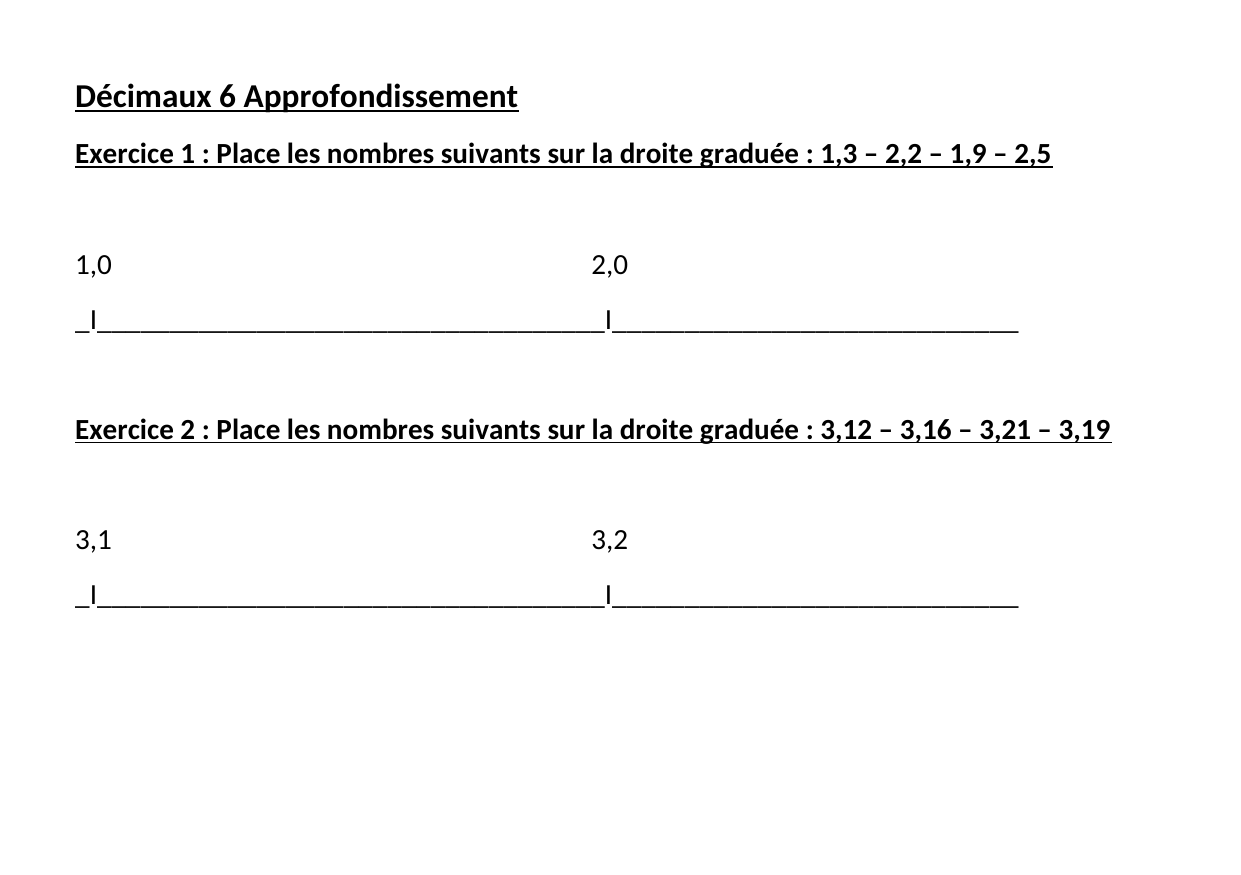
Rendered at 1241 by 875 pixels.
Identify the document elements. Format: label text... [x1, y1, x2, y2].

text Exercice 2 : Place les nombres suivants sur la droite graduée : 3,12 – 3,16 – 3,21 – 3,19 [75, 411, 1165, 447]
text 1,0 2,0 [75, 246, 1165, 281]
text _I___________________________________I____________________________ [75, 576, 1165, 612]
text 3,1 3,2 [75, 521, 1165, 557]
text _I___________________________________I____________________________ [75, 301, 1165, 337]
text Exercice 1 : Place les nombres suivants sur la droite graduée : 1,3 – 2,2 – 1,9 – 2,5 [75, 136, 1165, 171]
text Décimaux 6 Approfondissement [75, 75, 1165, 116]
